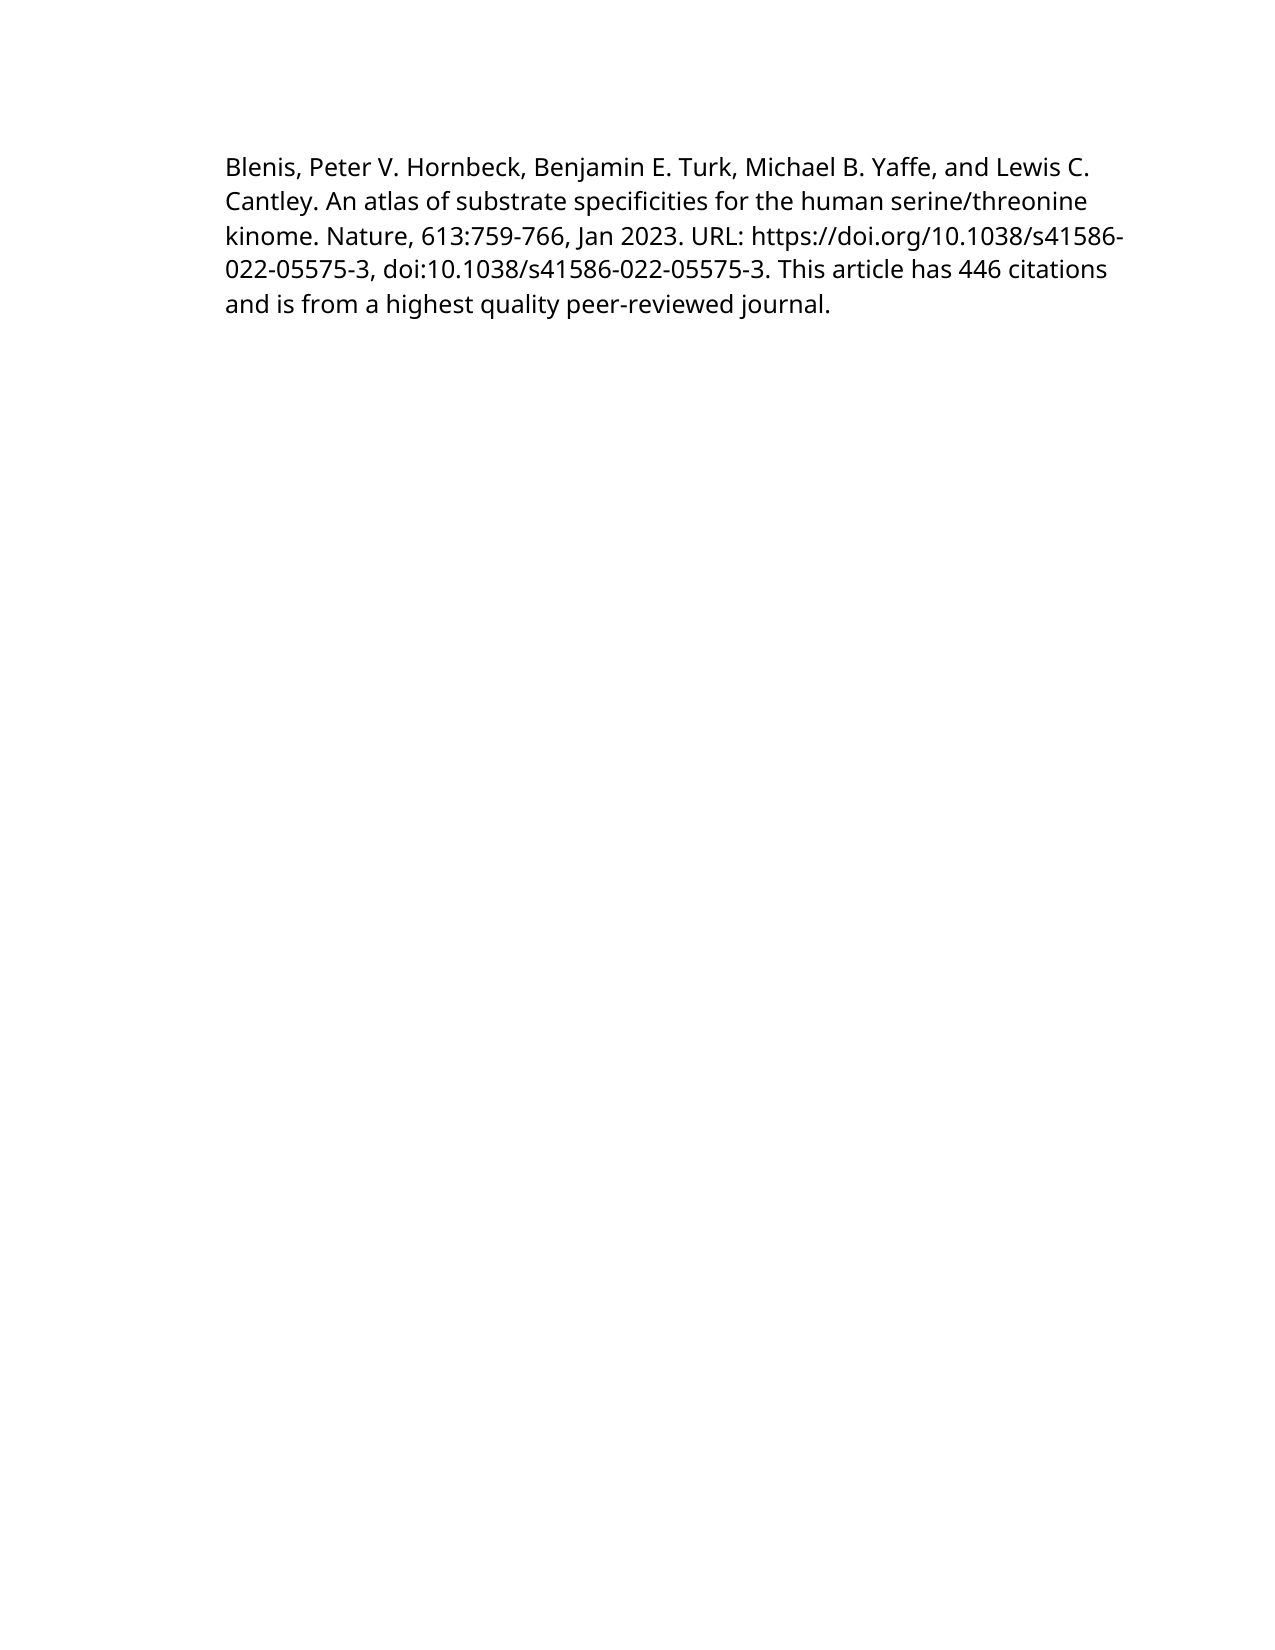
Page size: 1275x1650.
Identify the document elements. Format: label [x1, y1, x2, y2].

list [187, 150, 1125, 320]
